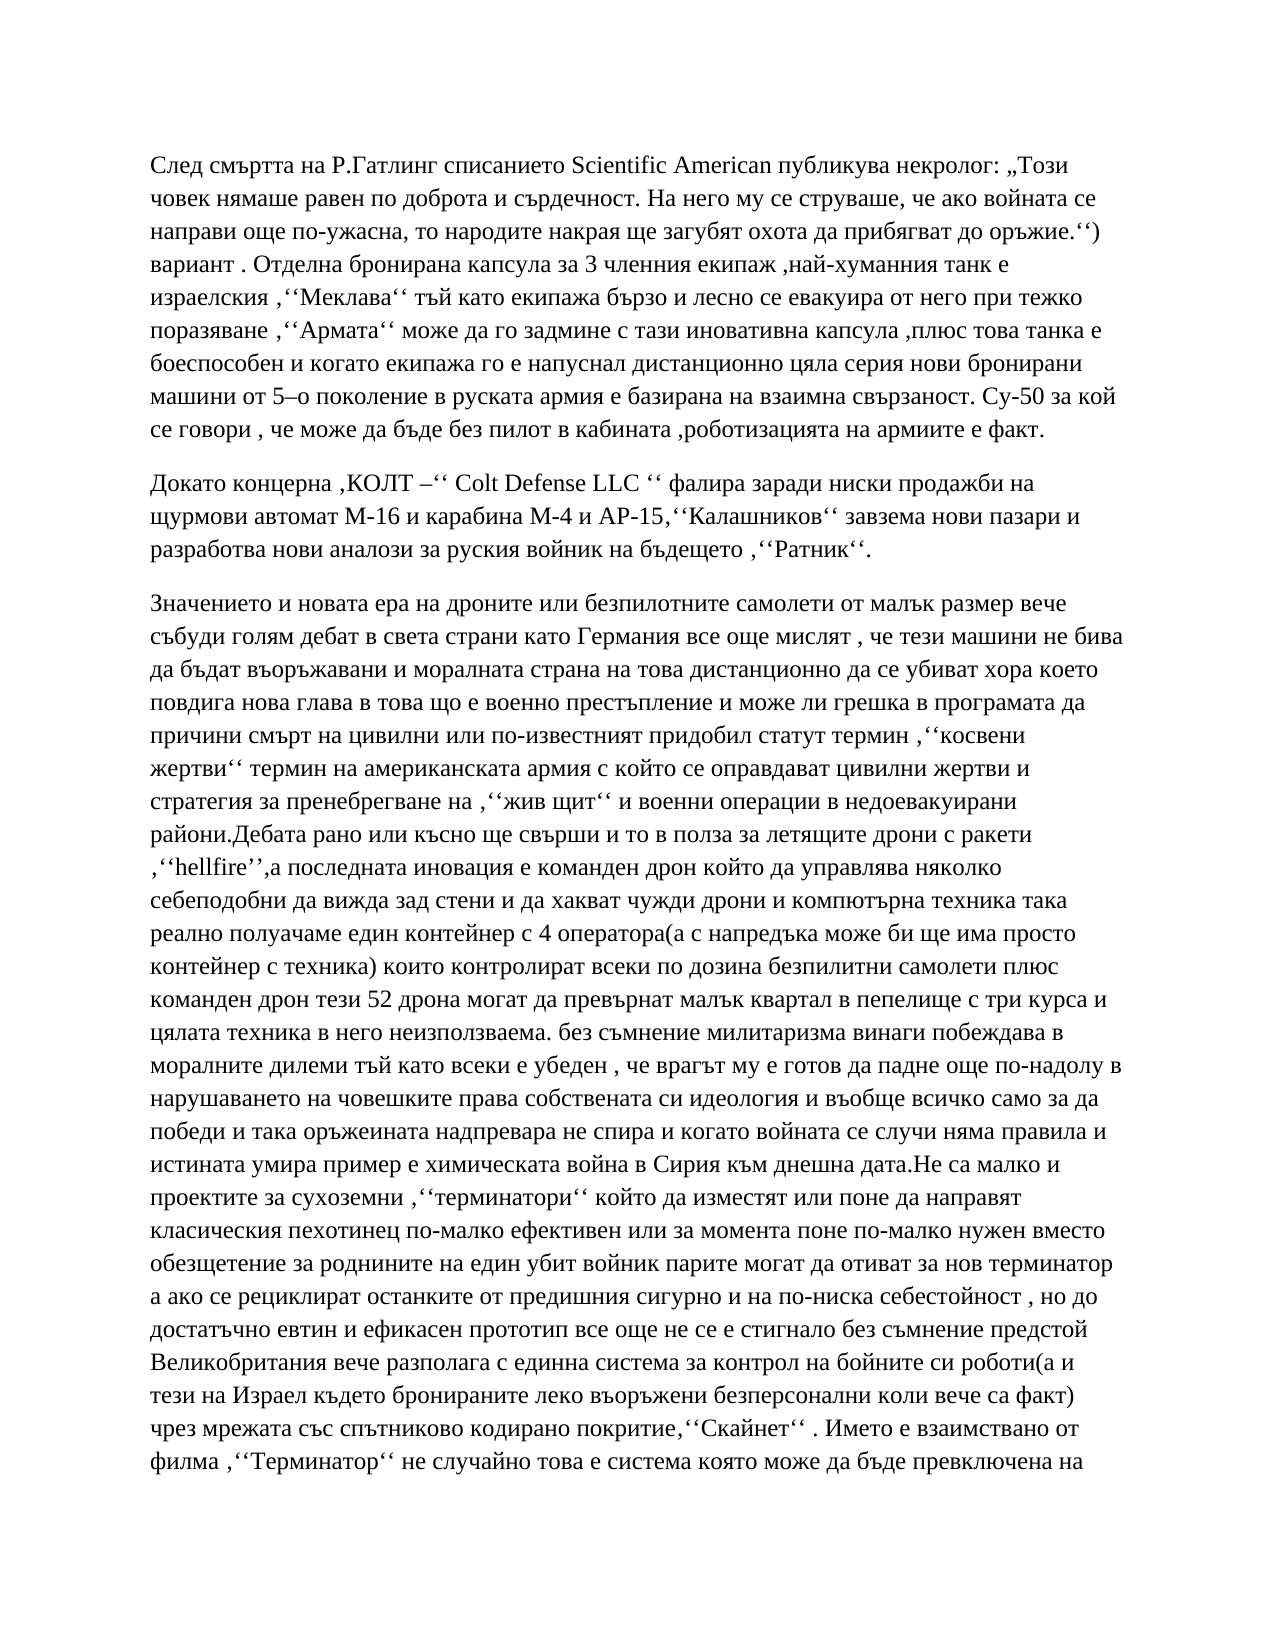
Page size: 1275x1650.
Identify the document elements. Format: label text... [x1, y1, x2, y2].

text Докато концерна ‚КОЛТ –‘‘ Colt Defense LLC ‘‘ фалира заради ниски продажби на щурмови автомат М-16 и карабина М-4 и АР-15‚‘‘Калашников‘‘ завзема нови пазари и разработва нови аналози за руския войник на бъдещето ‚‘‘Ратник‘‘. [150, 468, 1125, 563]
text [150, 588, 1125, 1475]
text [150, 150, 1125, 443]
